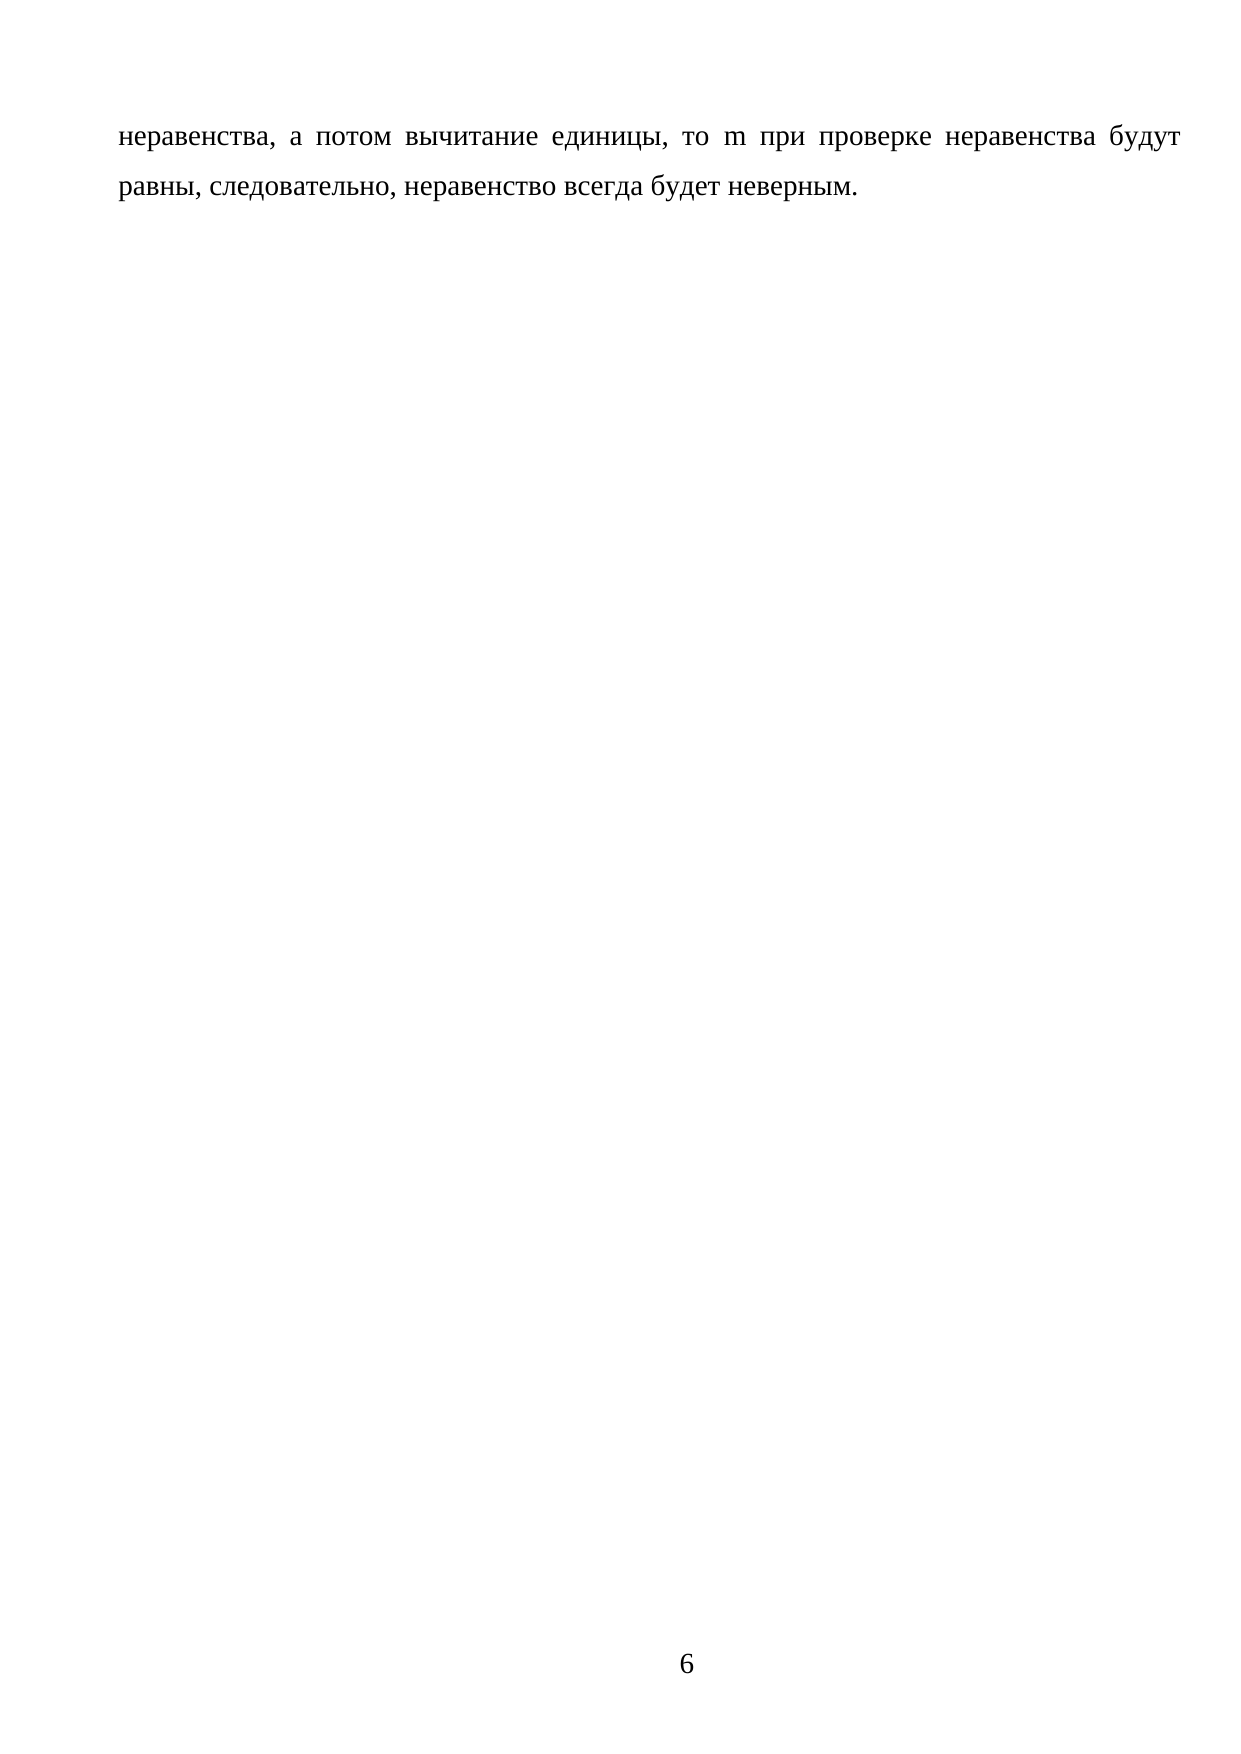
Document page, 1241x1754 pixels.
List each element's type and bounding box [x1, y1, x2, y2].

text [118, 118, 1181, 202]
